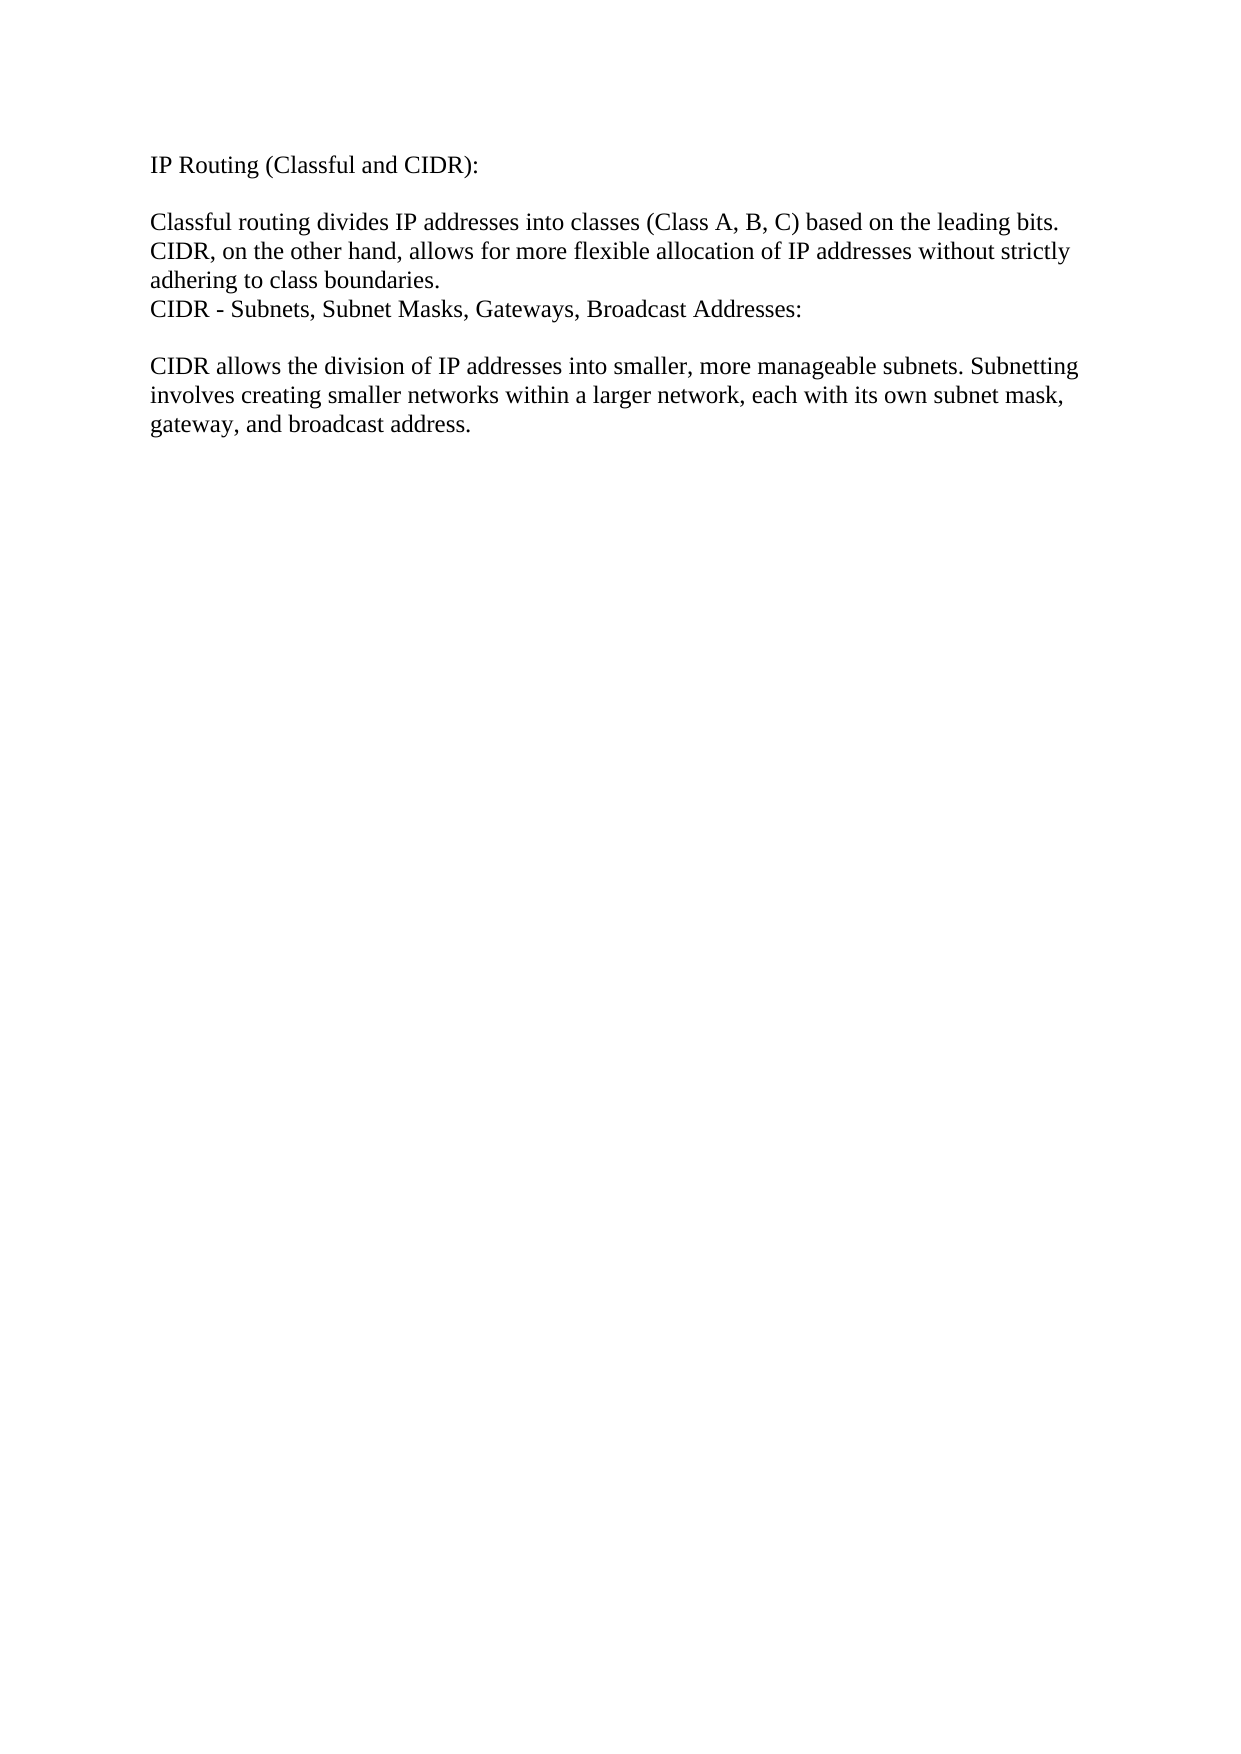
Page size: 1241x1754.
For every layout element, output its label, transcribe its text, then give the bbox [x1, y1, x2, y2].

text Classful routing divides IP addresses into classes (Class A, B, C) based on the leading bits. CIDR, on the other hand, allows for more flexible allocation of IP addresses without strictly adhering to class boundaries. [150, 207, 1090, 294]
text CIDR - Subnets, Subnet Masks, Gateways, Broadcast Addresses: [150, 294, 1090, 322]
text CIDR allows the division of IP addresses into smaller, more manageable subnets. Subnetting involves creating smaller networks within a larger network, each with its own subnet mask, gateway, and broadcast address. [150, 351, 1090, 437]
text IP Routing (Classful and CIDR): [150, 150, 1090, 179]
